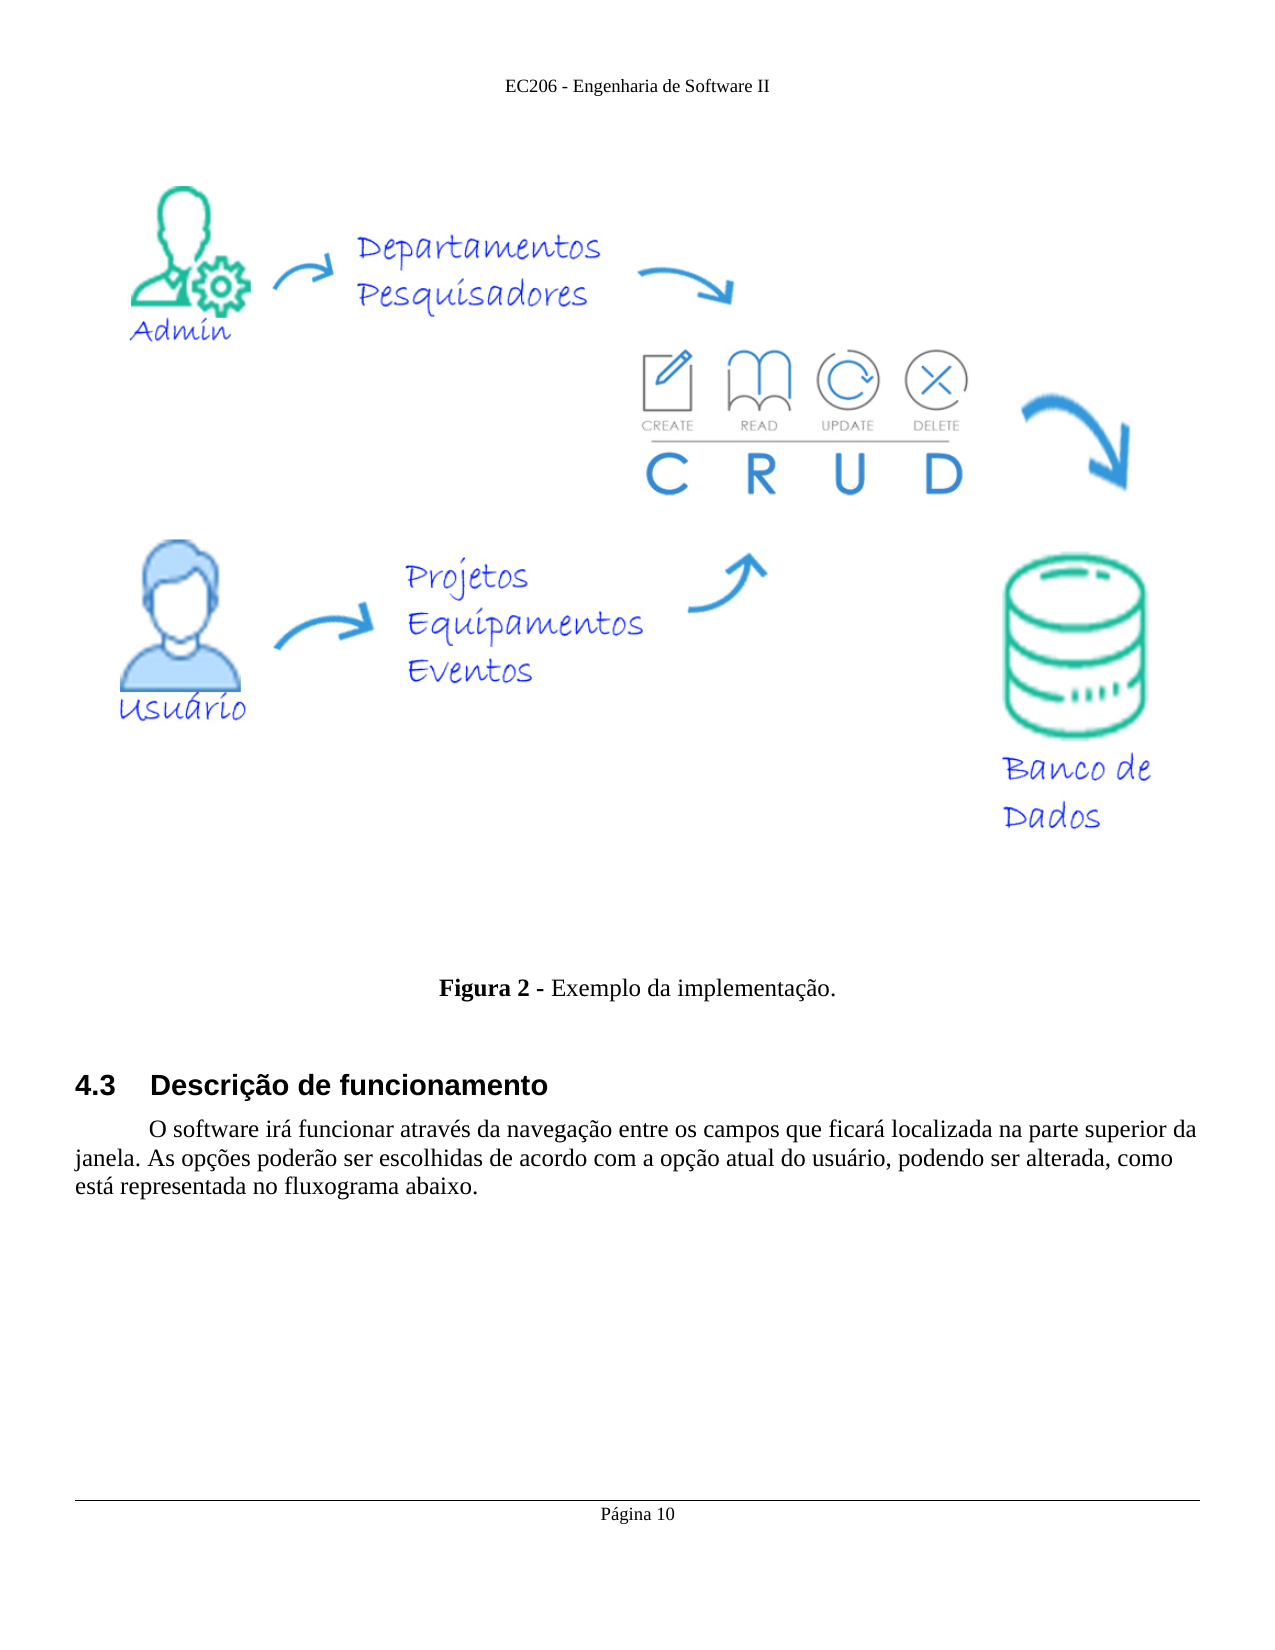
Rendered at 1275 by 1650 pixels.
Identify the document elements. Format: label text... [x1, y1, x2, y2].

picture [75, 118, 1200, 961]
subtitle Descrição de funcionamento [75, 1068, 1200, 1101]
text O software irá funcionar através da navegação entre os campos que ficará localizada na parte superior da janela. As opções poderão ser escolhidas de acordo com a opção atual do usuário, podendo ser alterada, como está representada no fluxograma abaixo. [75, 1114, 1200, 1200]
text Figura 2 - Exemplo da implementação. [75, 973, 1200, 1002]
